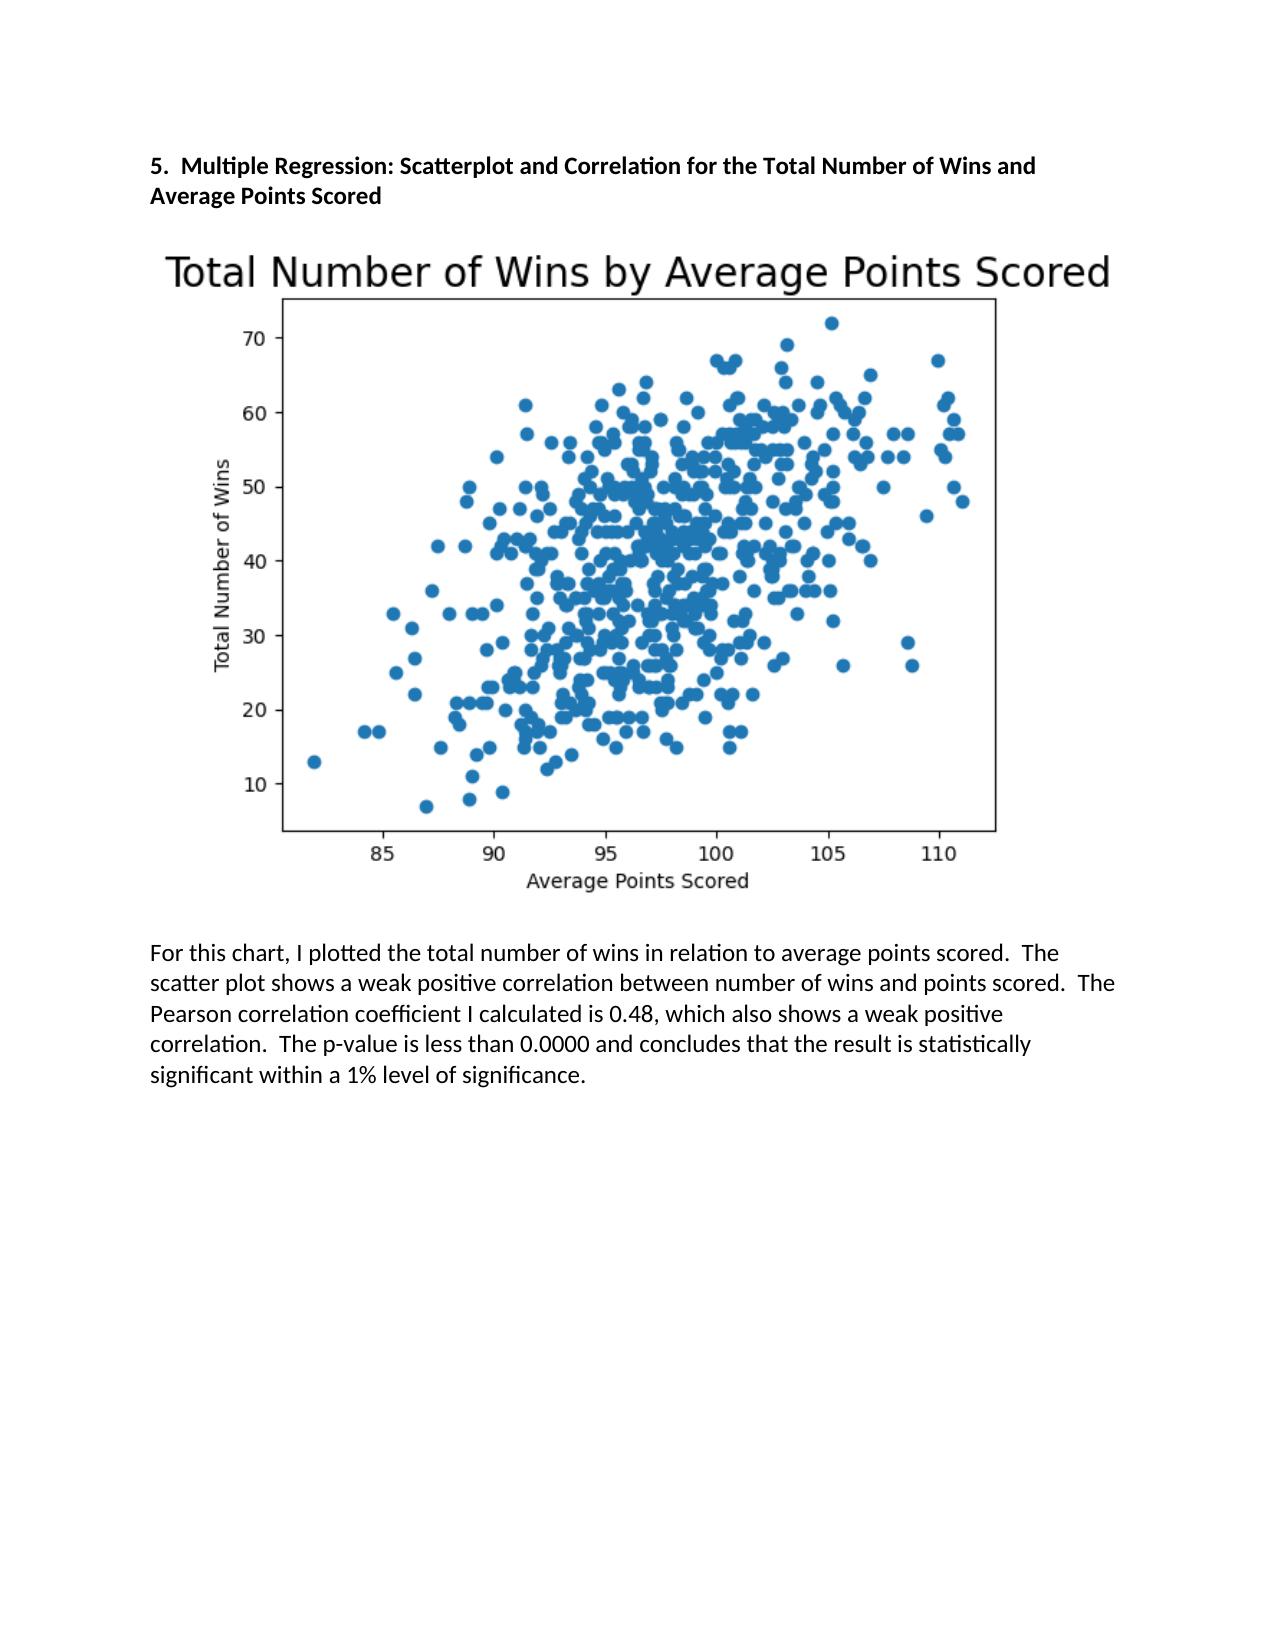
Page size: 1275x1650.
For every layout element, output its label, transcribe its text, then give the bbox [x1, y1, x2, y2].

text 5. Multiple Regression: Scatterplot and Correlation for the Total Number of Wins and Average Points Scored [150, 150, 1125, 211]
text For this chart, I plotted the total number of wins in relation to average points scored. The scatter plot shows a weak positive correlation between number of wins and points scored. The Pearson correlation coefficient I calculated is 0.48, which also shows a weak positive correlation. The p-value is less than 0.0000 and concludes that the result is statistically significant within a 1% level of significance. [150, 937, 1125, 1089]
picture [150, 241, 1125, 907]
